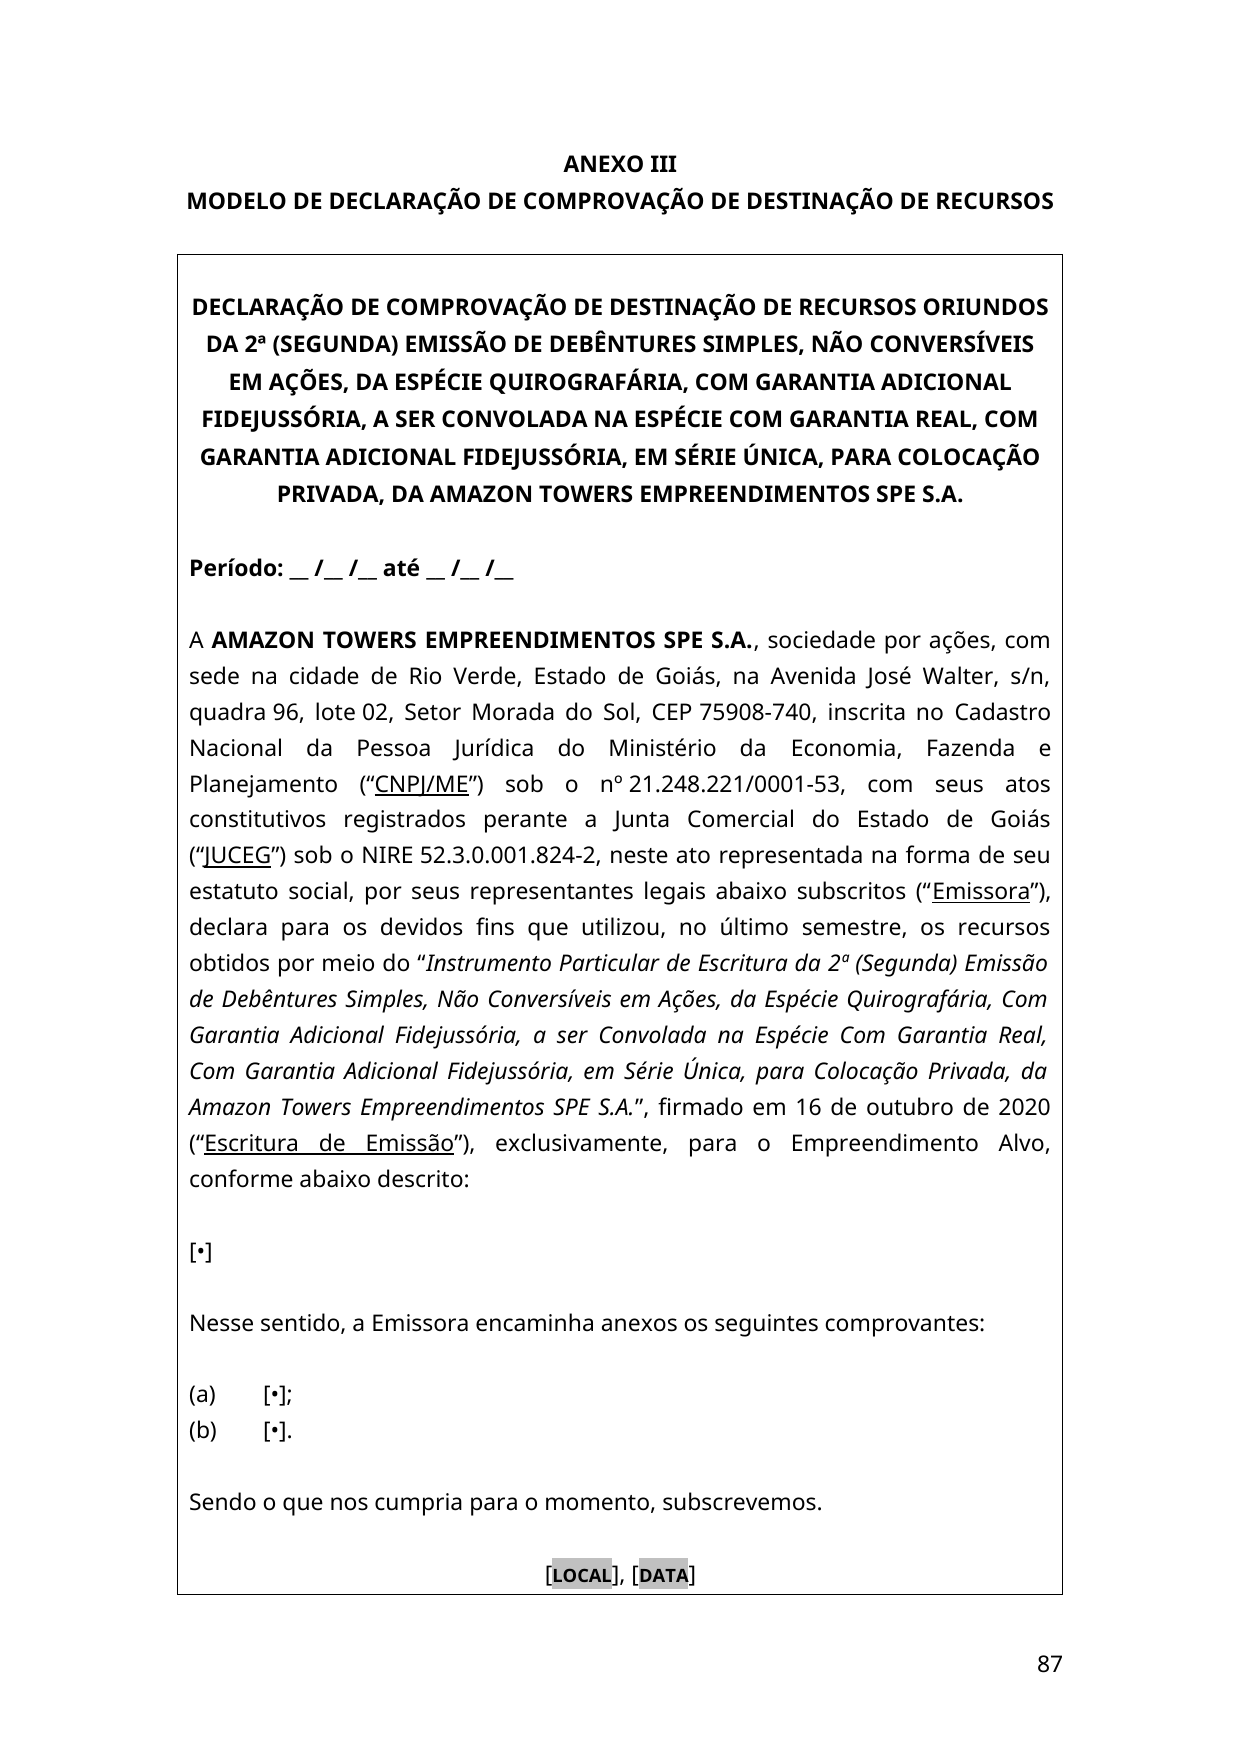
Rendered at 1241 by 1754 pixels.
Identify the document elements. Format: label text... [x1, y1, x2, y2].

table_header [178, 255, 1062, 1594]
text MODELO DE DECLARAÇÃO DE COMPROVAÇÃO DE DESTINAÇÃO DE RECURSOS [177, 185, 1063, 216]
text ANEXO III [177, 148, 1063, 179]
